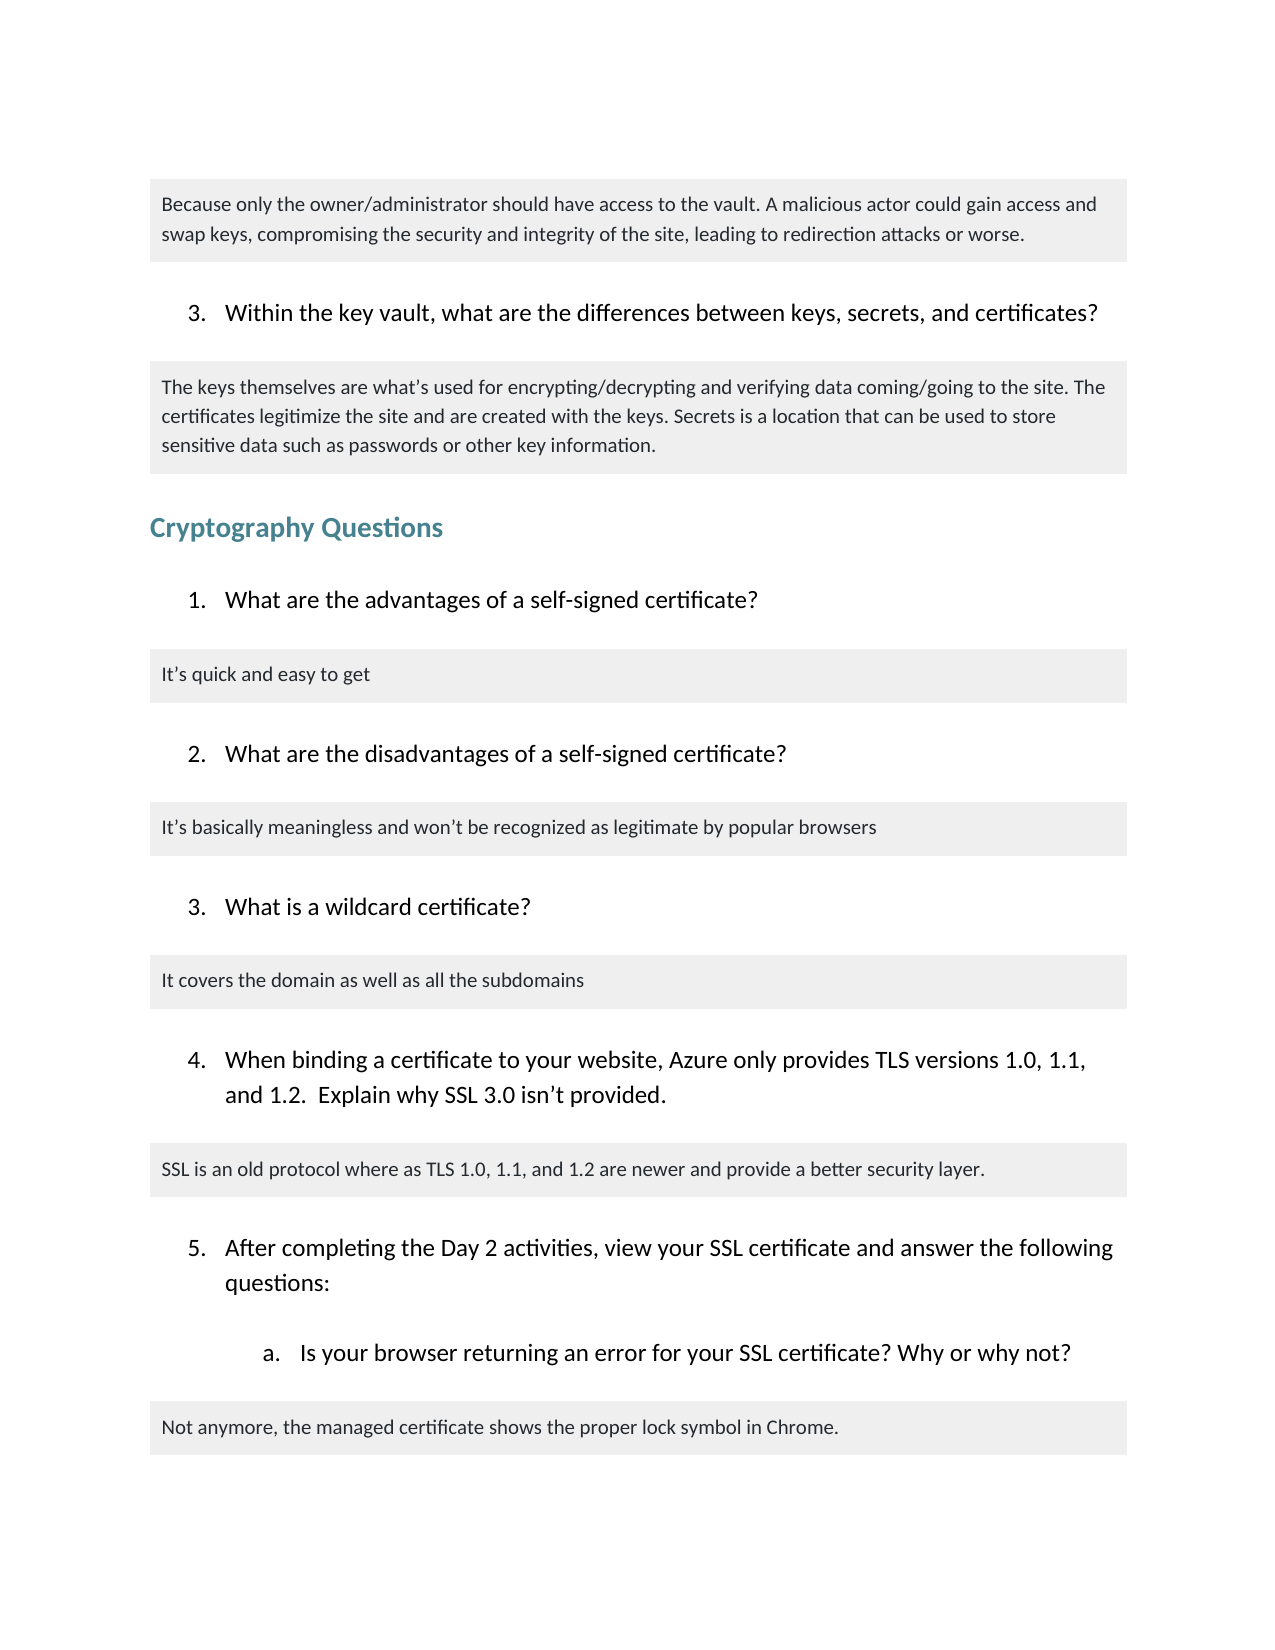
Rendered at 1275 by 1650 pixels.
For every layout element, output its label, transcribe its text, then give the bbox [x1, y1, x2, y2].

table_header The keys themselves are what’s used for encrypting/decrypting and verifying data coming/going to the site. The certificates legitimize the site and are created with the keys. Secrets is a location that can be used to store sensitive data such as passwords or other key information. [152, 364, 1125, 472]
list What are the advantages of a self-signed certificate? [187, 585, 1125, 615]
table_header SSL is an old protocol where as TLS 1.0, 1.1, and 1.2 are newer and provide a better security layer. [152, 1145, 1125, 1195]
list What are the disadvantages of a self-signed certificate? [187, 738, 1125, 768]
table_header It’s basically meaningless and won’t be recognized as legitimate by popular browsers [152, 804, 1125, 854]
subtitle Cryptography Questions [150, 509, 1125, 544]
table_header It covers the domain as well as all the subdomains [152, 957, 1125, 1007]
list Within the key vault, what are the differences between keys, secrets, and certificates? [187, 297, 1125, 328]
list When binding a certificate to your website, Azure only provides TLS versions 1.0, 1.1, and 1.2. Explain why SSL 3.0 isn’t provided. [187, 1044, 1125, 1109]
list Is your browser returning an error for your SSL certificate? Why or why not? [262, 1337, 1125, 1368]
table_header Not anymore, the managed certificate shows the proper lock symbol in Chrome. [152, 1404, 1125, 1453]
list After completing the Day 2 activities, view your SSL certificate and answer the following questions: [187, 1232, 1125, 1298]
table_header It’s quick and easy to get [152, 651, 1125, 701]
list What is a wildcard certificate? [187, 891, 1125, 921]
table_header Because only the owner/administrator should have access to the vault. A malicious actor could gain access and swap keys, compromising the security and integrity of the site, leading to redirection attacks or worse. [152, 181, 1125, 260]
